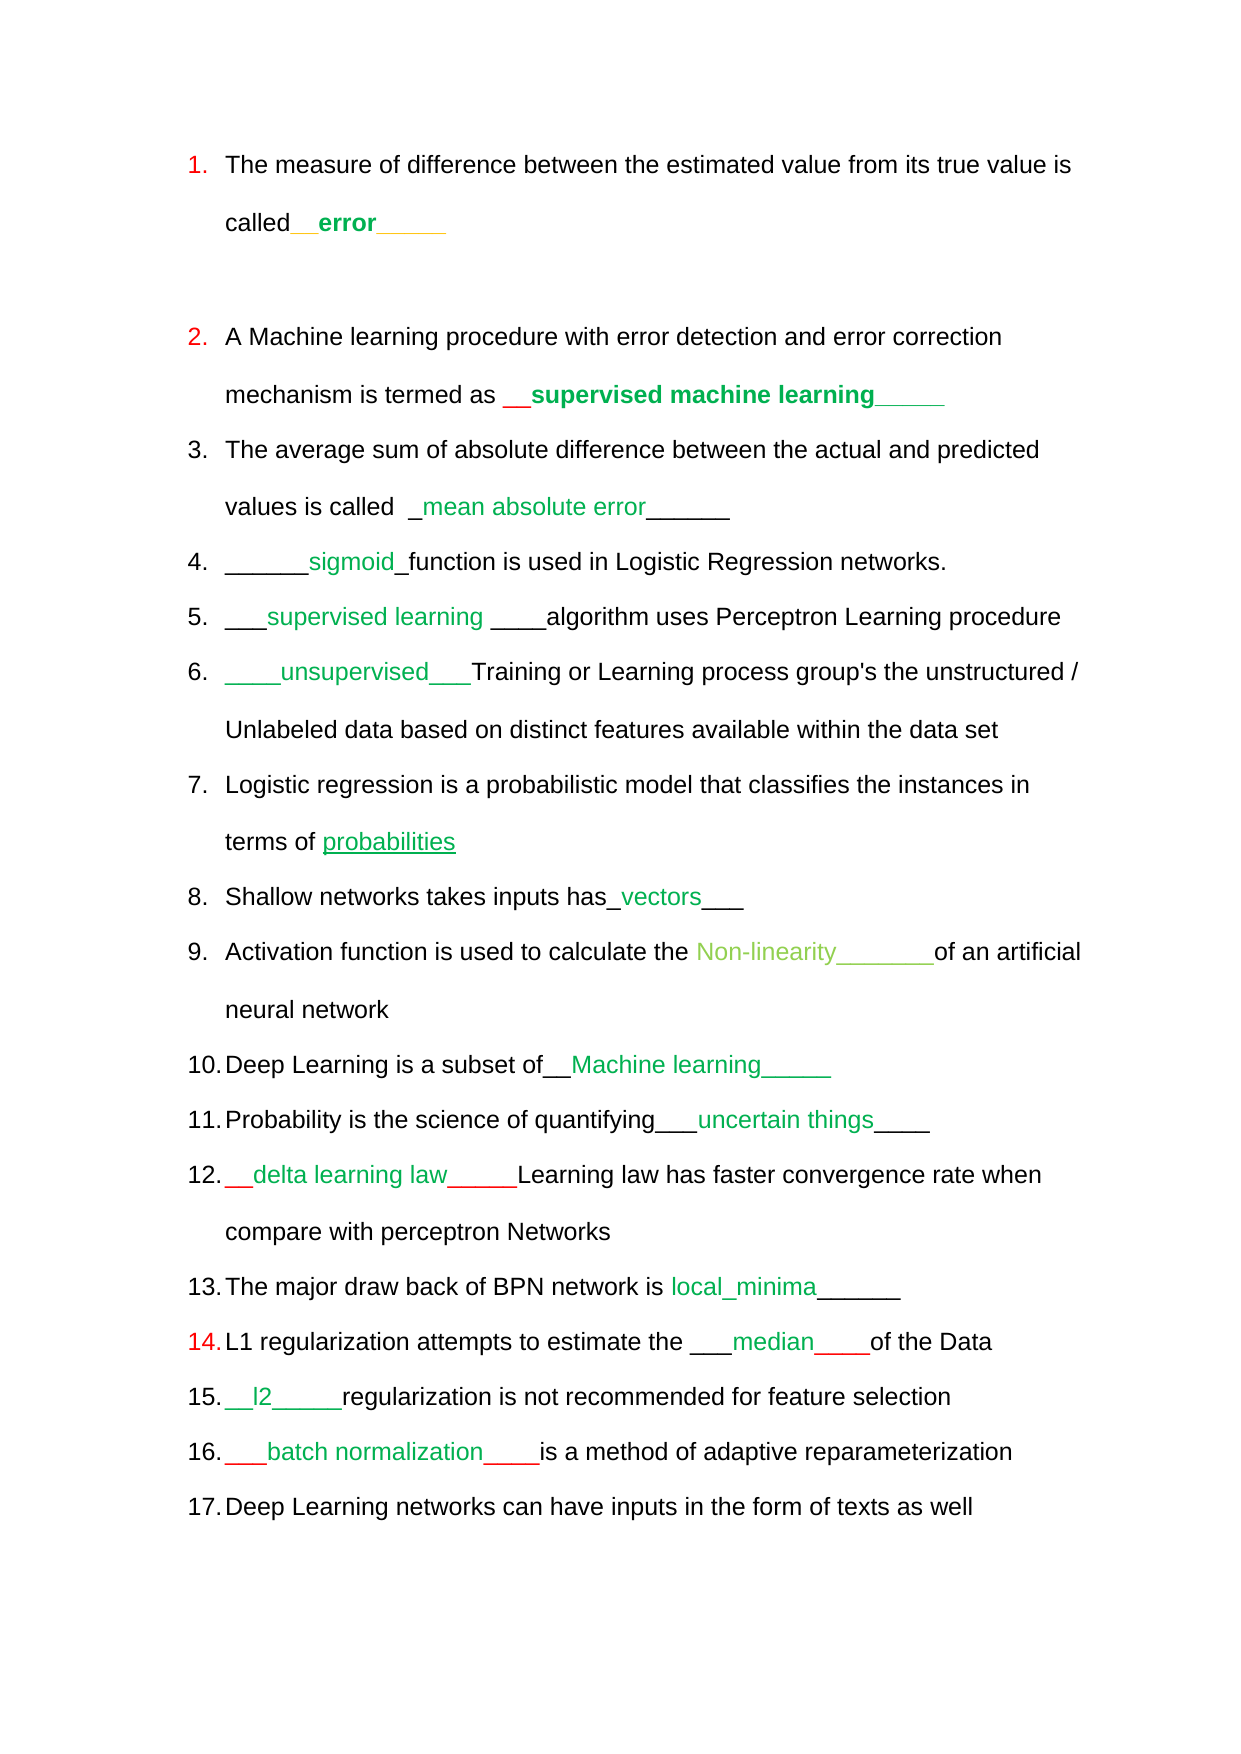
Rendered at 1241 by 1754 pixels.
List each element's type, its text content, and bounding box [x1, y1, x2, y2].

table_cell ___supervised learning ____algorithm uses Perceptron Learning procedure [139, 603, 1109, 657]
table_cell A Machine learning procedure with error detection and error correction mechanism is termed as __supervised machine learning_____ [139, 323, 1109, 435]
table_header The measure of difference between the estimated value from its true value is called__error_____ [139, 150, 1109, 322]
table_cell Probability is the science of quantifying___uncertain things____ [139, 1105, 1109, 1160]
table_cell The average sum of absolute difference between the actual and predicted values is called _mean absolute error______ [139, 435, 1109, 547]
table_cell L1 regularization attempts to estimate the ___median____of the Data [139, 1328, 1109, 1382]
table_cell Activation function is used to calculate the Non-linearity_______of an artificial neural network [139, 938, 1109, 1050]
table_cell Logistic regression is a probabilistic model that classifies the instances in terms of probabilities [139, 770, 1109, 882]
table_cell Deep Learning is a subset of__Machine learning_____ [139, 1050, 1109, 1105]
table_cell Deep Learning networks can have inputs in the form of texts as well as____images___ [139, 1493, 1109, 1521]
table_cell ___batch normalization____is a method of adaptive reparameterization [139, 1438, 1109, 1492]
table_cell __delta learning law_____Learning law has faster convergence rate when compare with perceptron Networks [139, 1160, 1109, 1272]
table_cell Shallow networks takes inputs has_vectors___ [139, 883, 1109, 937]
table_cell ____unsupervised___Training or Learning process group's the unstructured / Unlabeled data based on distinct features available within the data set [139, 658, 1109, 770]
table_cell The major draw back of BPN network is local_minima______ [139, 1273, 1109, 1327]
table_cell ______sigmoid_function is used in Logistic Regression networks. [139, 548, 1109, 602]
table_cell __l2_____regularization is not recommended for feature selection [139, 1383, 1109, 1437]
